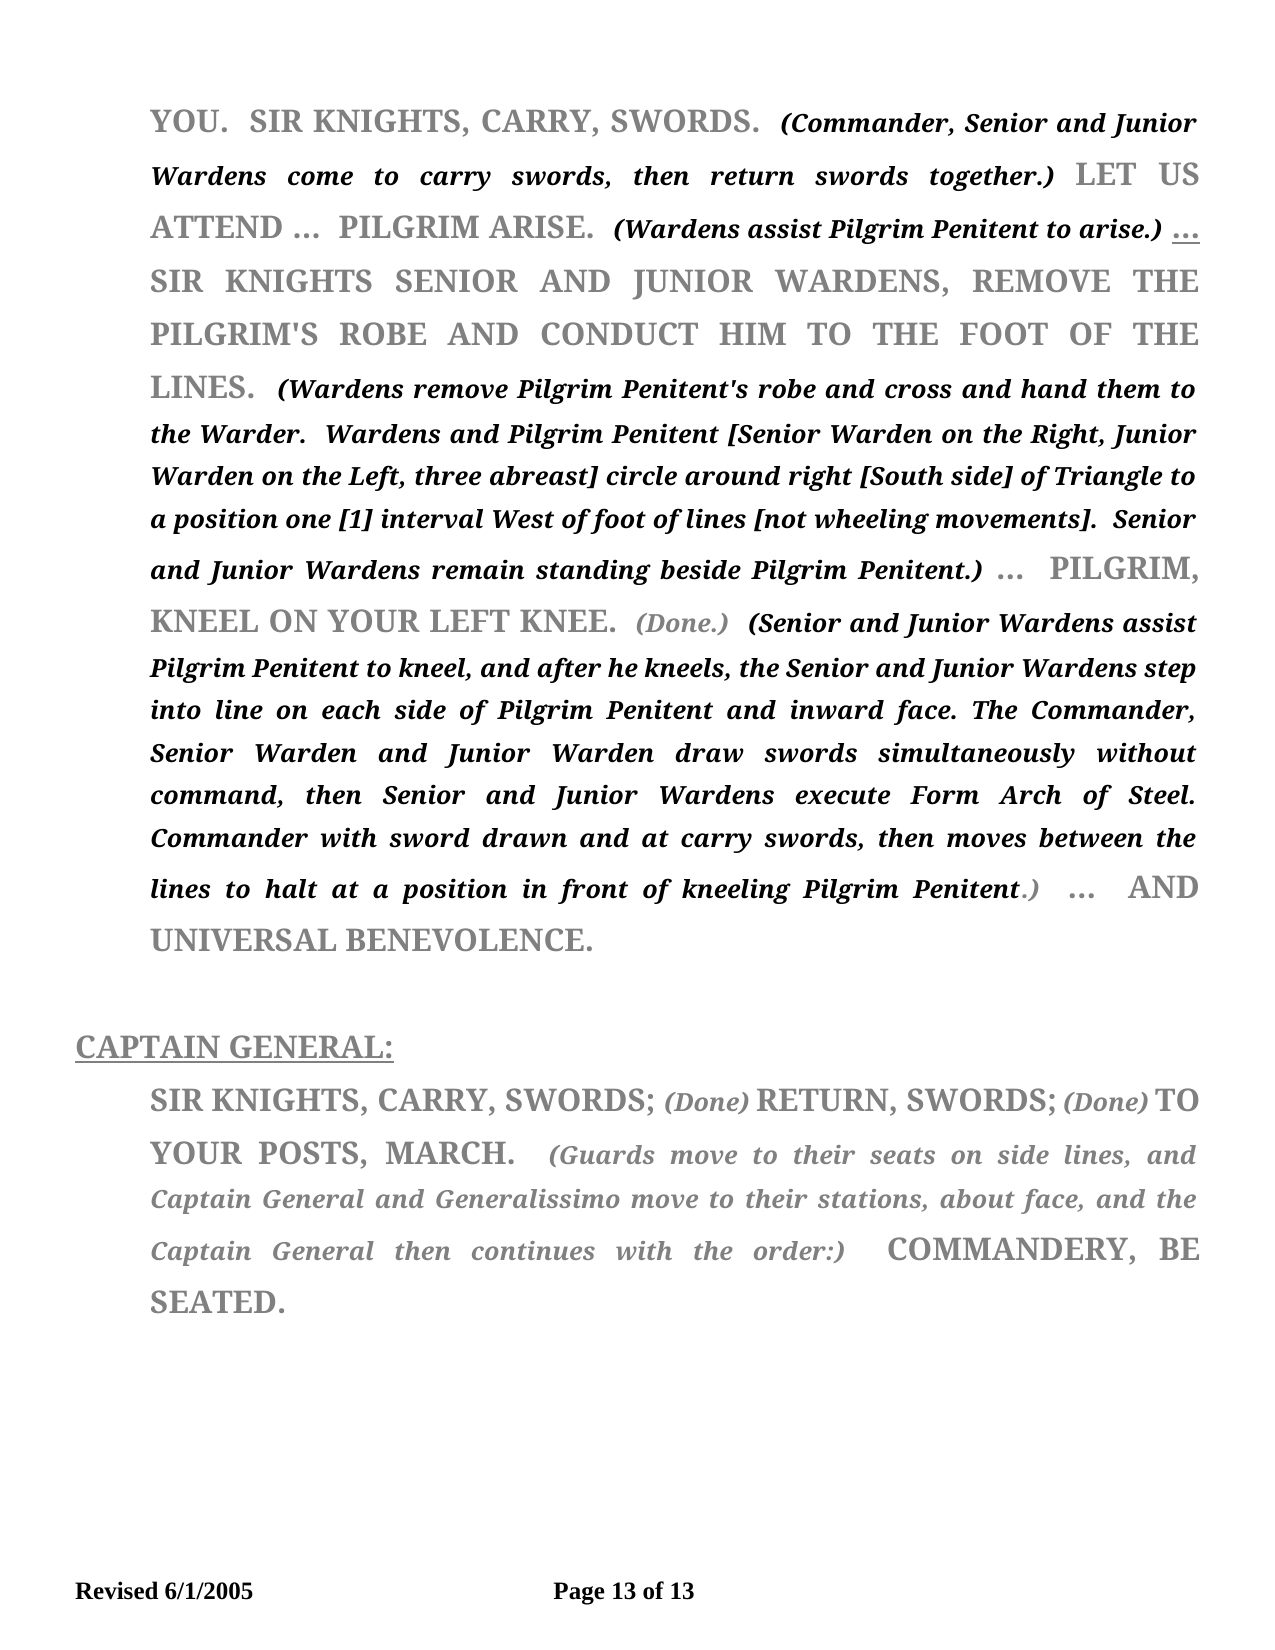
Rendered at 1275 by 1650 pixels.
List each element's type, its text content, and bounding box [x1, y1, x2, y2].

text SIR KNIGHTS, CARRY, SWORDS; (Done) RETURN, SWORDS; (Done) TO YOUR POSTS, MARCH. (Guards move to their seats on side lines, and Captain General and Generalissimo move to their stations, about face, and the Captain General then continues with the order:) COMMANDERY, BE SEATED. [75, 1078, 1200, 1323]
text CAPTAIN GENERAL: [75, 1024, 1200, 1067]
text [75, 99, 1200, 961]
